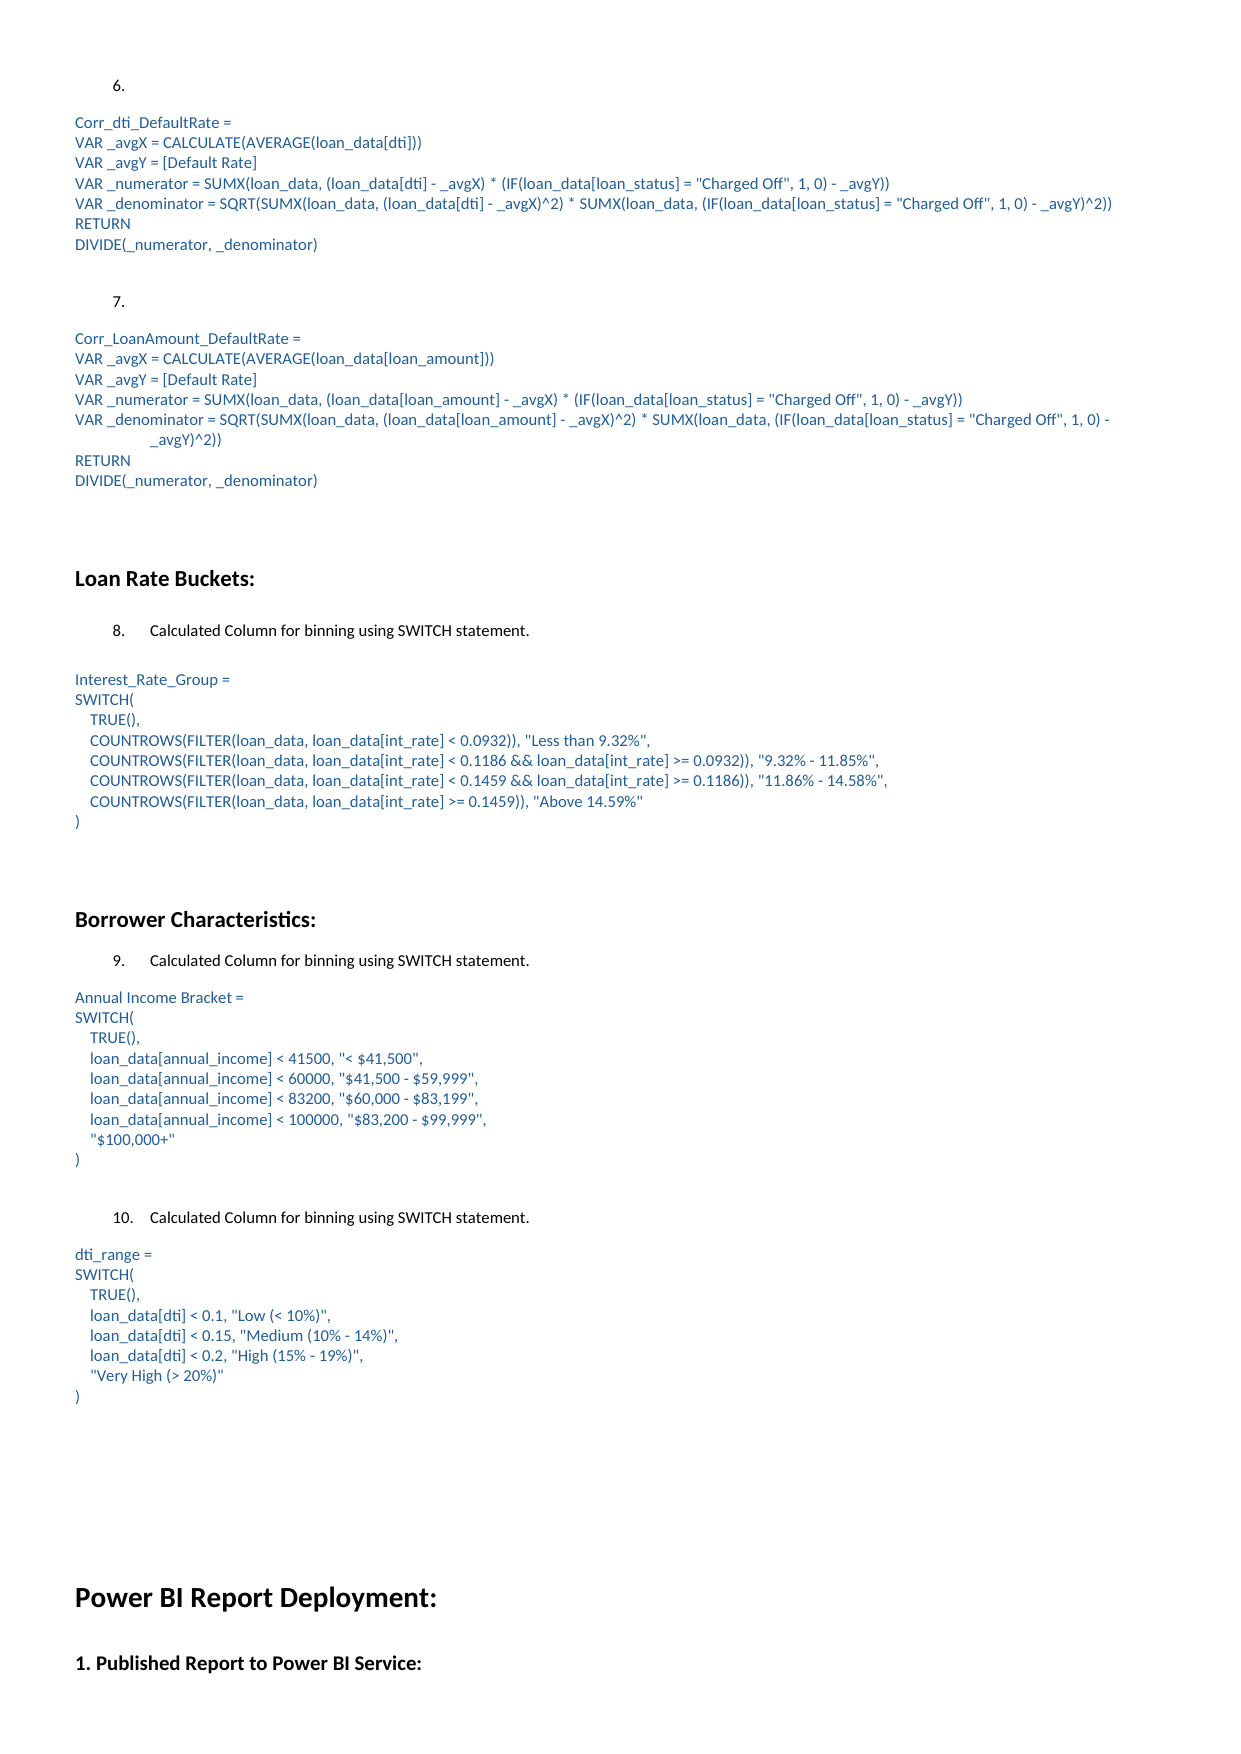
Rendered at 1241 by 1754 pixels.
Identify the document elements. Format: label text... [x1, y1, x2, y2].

text DIVIDE(_numerator, _denominator) [75, 234, 1165, 254]
text COUNTROWS(FILTER(loan_data, loan_data[int_rate] >= 0.1459)), "Above 14.59%" [75, 791, 1165, 811]
text Annual Income Bracket = [75, 987, 1165, 1007]
text "$100,000+" [75, 1129, 1165, 1149]
list Calculated Column for binning using SWITCH statement. [112, 1207, 1165, 1227]
text ) [75, 1149, 1165, 1170]
text VAR _avgX = CALCULATE(AVERAGE(loan_data[loan_amount])) [75, 348, 1165, 369]
text VAR _denominator = SQRT(SUMX(loan_data, (loan_data[loan_amount] - _avgX)^2) * SUMX(loan_data, (IF(loan_data[loan_status] = "Charged Off", 1, 0) - _avgY)^2)) [75, 409, 1165, 450]
text dti_range = [75, 1244, 1165, 1264]
list Calculated Column for binning using SWITCH statement. [112, 621, 1165, 641]
text loan_data[annual_income] < 83200, "$60,000 - $83,199", [75, 1089, 1165, 1109]
text TRUE(), [75, 709, 1165, 730]
text Power BI Report Deployment: [75, 1579, 1165, 1615]
text VAR _avgY = [Default Rate] [75, 153, 1165, 173]
text Corr_dti_DefaultRate = [75, 112, 1165, 132]
text loan_data[annual_income] < 41500, "< $41,500", [75, 1048, 1165, 1068]
text Corr_LoanAmount_DefaultRate = [75, 328, 1165, 348]
text COUNTROWS(FILTER(loan_data, loan_data[int_rate] < 0.0932)), "Less than 9.32%", [75, 730, 1165, 750]
text VAR _avgY = [Default Rate] [75, 369, 1165, 389]
text SWITCH( [75, 1007, 1165, 1028]
text TRUE(), [75, 1028, 1165, 1048]
text VAR _numerator = SUMX(loan_data, (loan_data[dti] - _avgX) * (IF(loan_data[loan_status] = "Charged Off", 1, 0) - _avgY)) [75, 173, 1165, 193]
list Calculated Column for binning using SWITCH statement. [112, 950, 1165, 970]
text "Very High (> 20%)" [75, 1366, 1165, 1386]
text VAR _denominator = SQRT(SUMX(loan_data, (loan_data[dti] - _avgX)^2) * SUMX(loan_data, (IF(loan_data[loan_status] = "Charged Off", 1, 0) - _avgY)^2)) [75, 193, 1165, 213]
text VAR _avgX = CALCULATE(AVERAGE(loan_data[dti])) [75, 132, 1165, 153]
text loan_data[annual_income] < 60000, "$41,500 - $59,999", [75, 1068, 1165, 1089]
text loan_data[dti] < 0.2, "High (15% - 19%)", [75, 1345, 1165, 1366]
text SWITCH( [75, 689, 1165, 709]
text loan_data[dti] < 0.1, "Low (< 10%)", [75, 1305, 1165, 1325]
text COUNTROWS(FILTER(loan_data, loan_data[int_rate] < 0.1186 && loan_data[int_rate] >= 0.0932)), "9.32% - 11.85%", [75, 750, 1165, 771]
text Borrower Characteristics: [75, 905, 1165, 933]
text ) [75, 1386, 1165, 1406]
text VAR _numerator = SUMX(loan_data, (loan_data[loan_amount] - _avgX) * (IF(loan_data[loan_status] = "Charged Off", 1, 0) - _avgY)) [75, 389, 1165, 409]
text COUNTROWS(FILTER(loan_data, loan_data[int_rate] < 0.1459 && loan_data[int_rate] >= 0.1186)), "11.86% - 14.58%", [75, 771, 1165, 791]
text RETURN [75, 450, 1165, 470]
text DIVIDE(_numerator, _denominator) [75, 470, 1165, 491]
text TRUE(), [75, 1284, 1165, 1305]
text RETURN [75, 213, 1165, 234]
text loan_data[annual_income] < 100000, "$83,200 - $99,999", [75, 1109, 1165, 1129]
text 1. Published Report to Power BI Service: [75, 1651, 1165, 1676]
text Loan Rate Buckets: [75, 564, 1165, 593]
text SWITCH( [75, 1264, 1165, 1284]
text Interest_Rate_Group = [75, 669, 1165, 689]
text ) [75, 811, 1165, 831]
text loan_data[dti] < 0.15, "Medium (10% - 14%)", [75, 1325, 1165, 1345]
